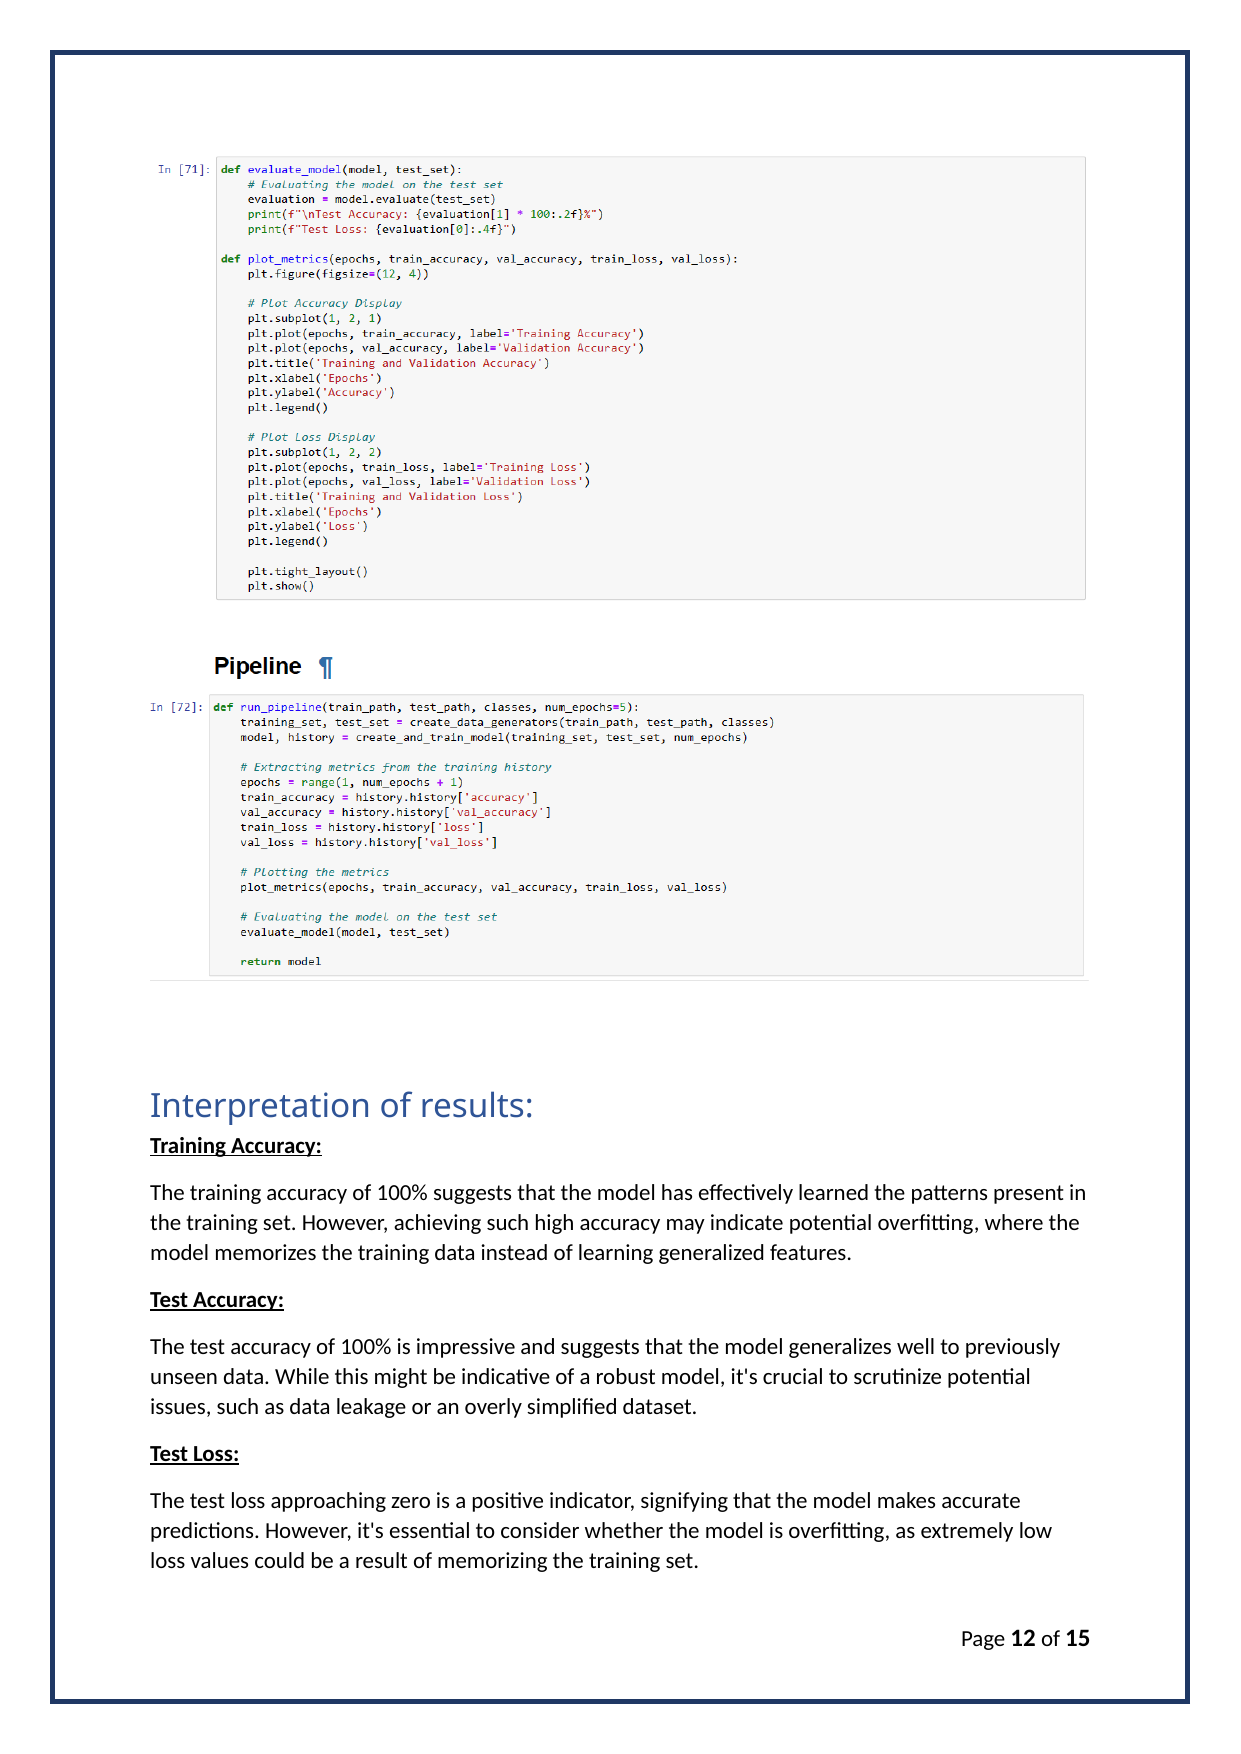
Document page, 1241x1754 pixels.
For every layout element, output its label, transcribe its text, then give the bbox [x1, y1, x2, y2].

text The training accuracy of 100% suggests that the model has effectively learned the patterns present in the training set. However, achieving such high accuracy may indicate potential overfitting, where the model memorizes the training data instead of learning generalized features. [150, 1178, 1090, 1266]
picture [150, 150, 1091, 609]
text Test Accuracy: [150, 1285, 1090, 1313]
text Test Loss: [150, 1439, 1090, 1467]
text Training Accuracy: [150, 1131, 1090, 1159]
text The test loss approaching zero is a positive indicator, signifying that the model makes accurate predictions. However, it's essential to consider whether the model is overfitting, as extremely low loss values could be a result of memorizing the training set. [150, 1486, 1090, 1574]
subtitle Interpretation of results: [150, 1082, 1090, 1127]
text The test accuracy of 100% is impressive and suggests that the model generalizes well to previously unseen data. While this might be indicative of a robust model, it's crucial to scrutinize potential issues, such as data leakage or an overly simplified dataset. [150, 1332, 1090, 1420]
picture [150, 627, 1091, 981]
